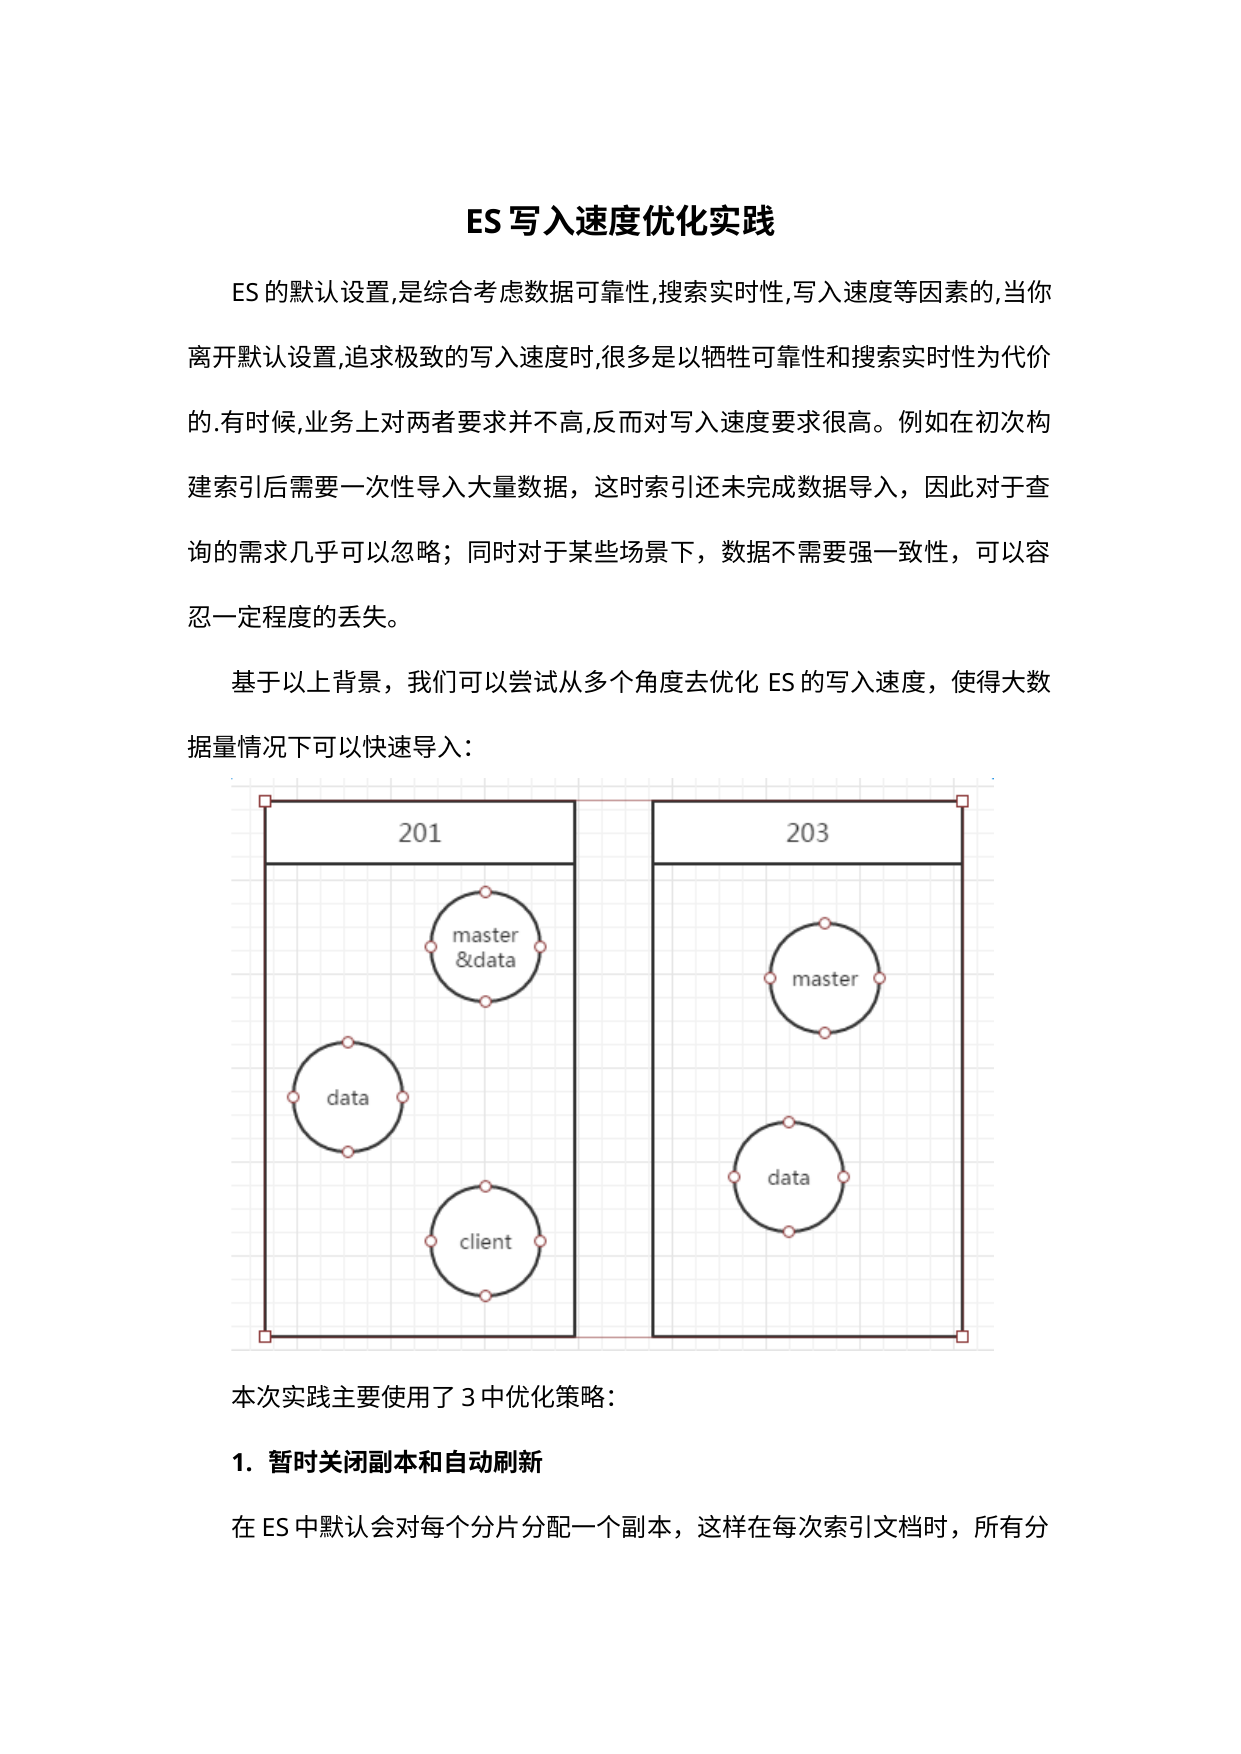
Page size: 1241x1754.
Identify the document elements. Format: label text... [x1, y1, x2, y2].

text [231, 1493, 1053, 1558]
text ES的默认设置,是综合考虑数据可靠性,搜索实时性,写入速度等因素的,当你离开默认设置,追求极致的写入速度时,很多是以牺牲可靠性和搜索实时性为代价的.有时候,业务上对两者要求并不高,反而对写入速度要求很高。例如在初次构建索引后需要一次性导入大量数据，这时索引还未完成数据导入，因此对于查询的需求几乎可以忽略；同时对于某些场景下，数据不需要强一致性，可以容忍一定程度的丢失。 [187, 258, 1053, 648]
text 基于以上背景，我们可以尝试从多个角度去优化ES的写入速度，使得大数据量情况下可以快速导入： [187, 648, 1053, 778]
picture [231, 778, 994, 1351]
text 本次实践主要使用了3中优化策略： [187, 1363, 1053, 1428]
title ES写入速度优化实践 [187, 187, 1053, 252]
list 暂时关闭副本和自动刷新 [231, 1428, 1053, 1493]
